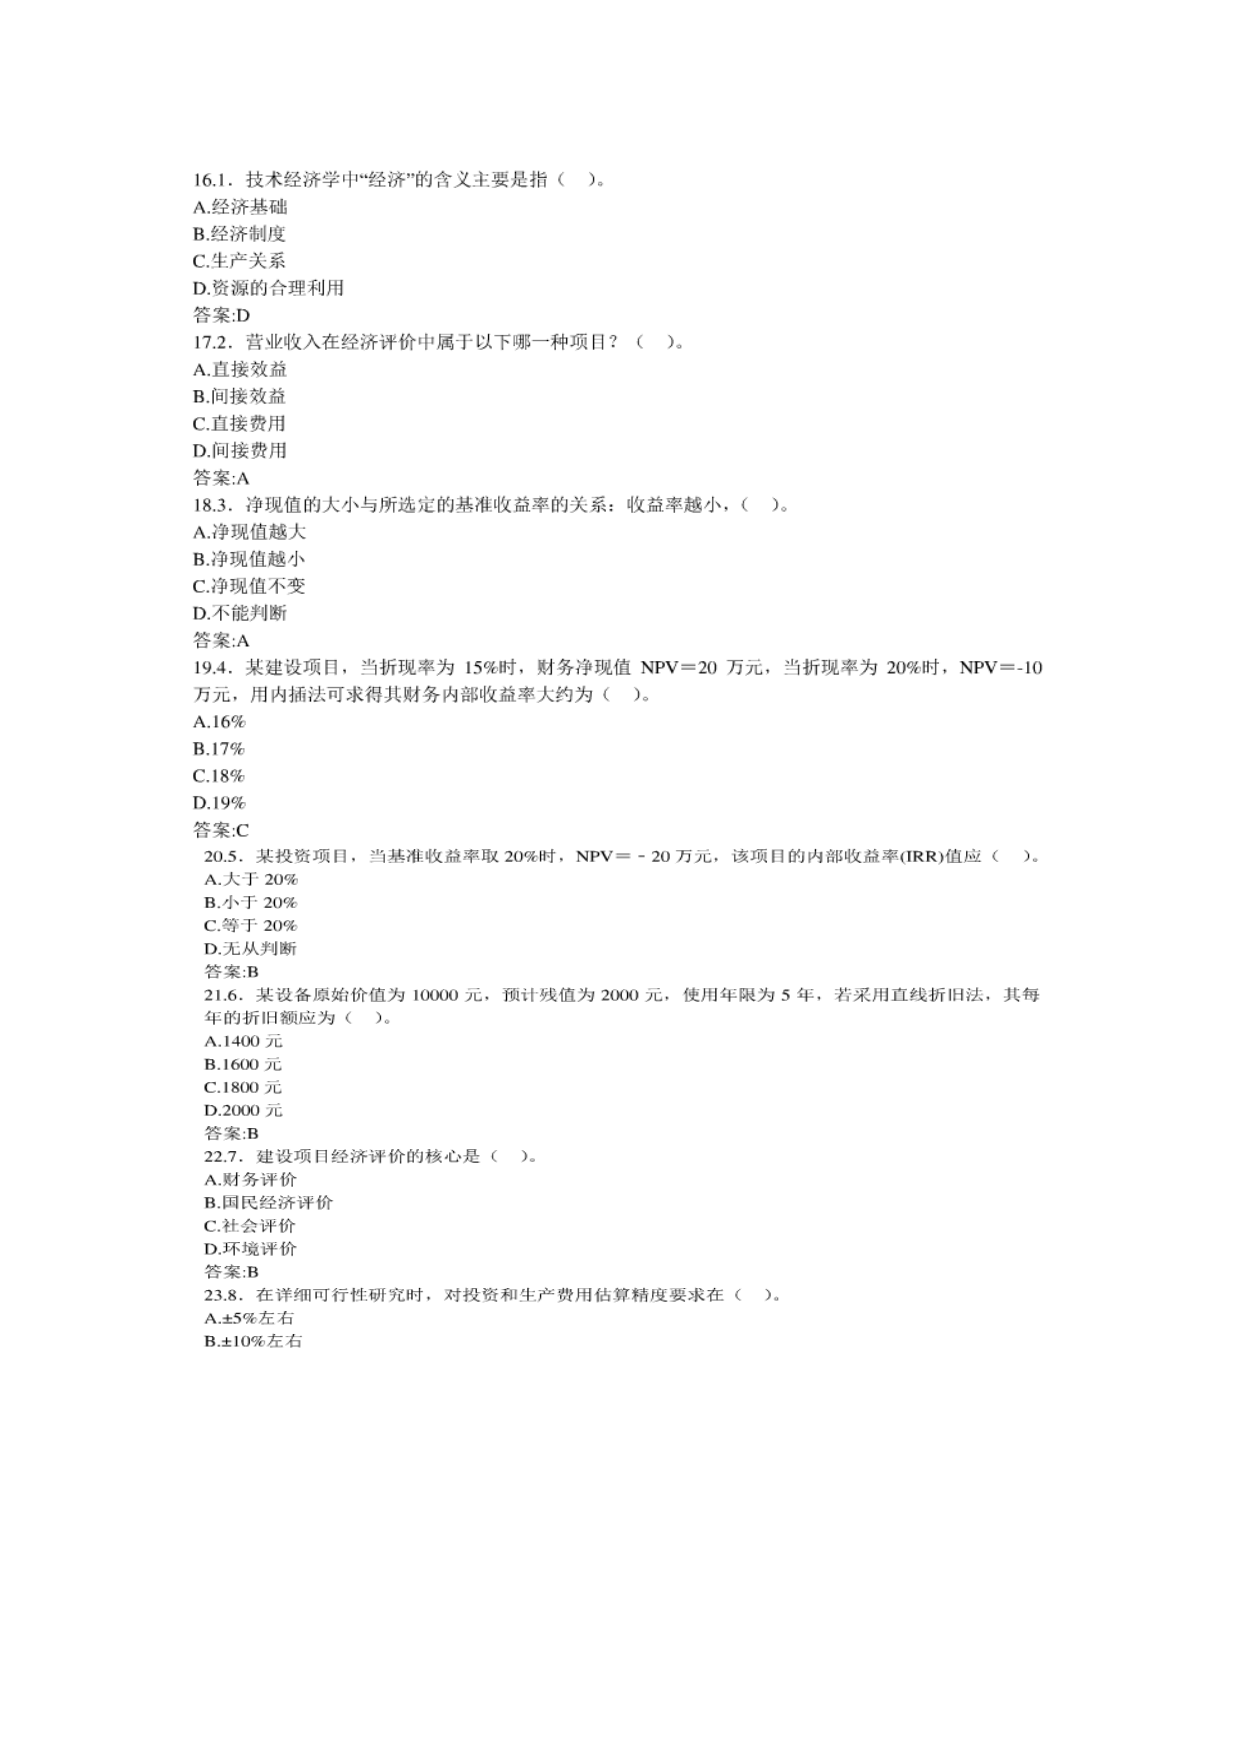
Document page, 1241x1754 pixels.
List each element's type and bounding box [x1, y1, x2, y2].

picture [187, 162, 1053, 1357]
